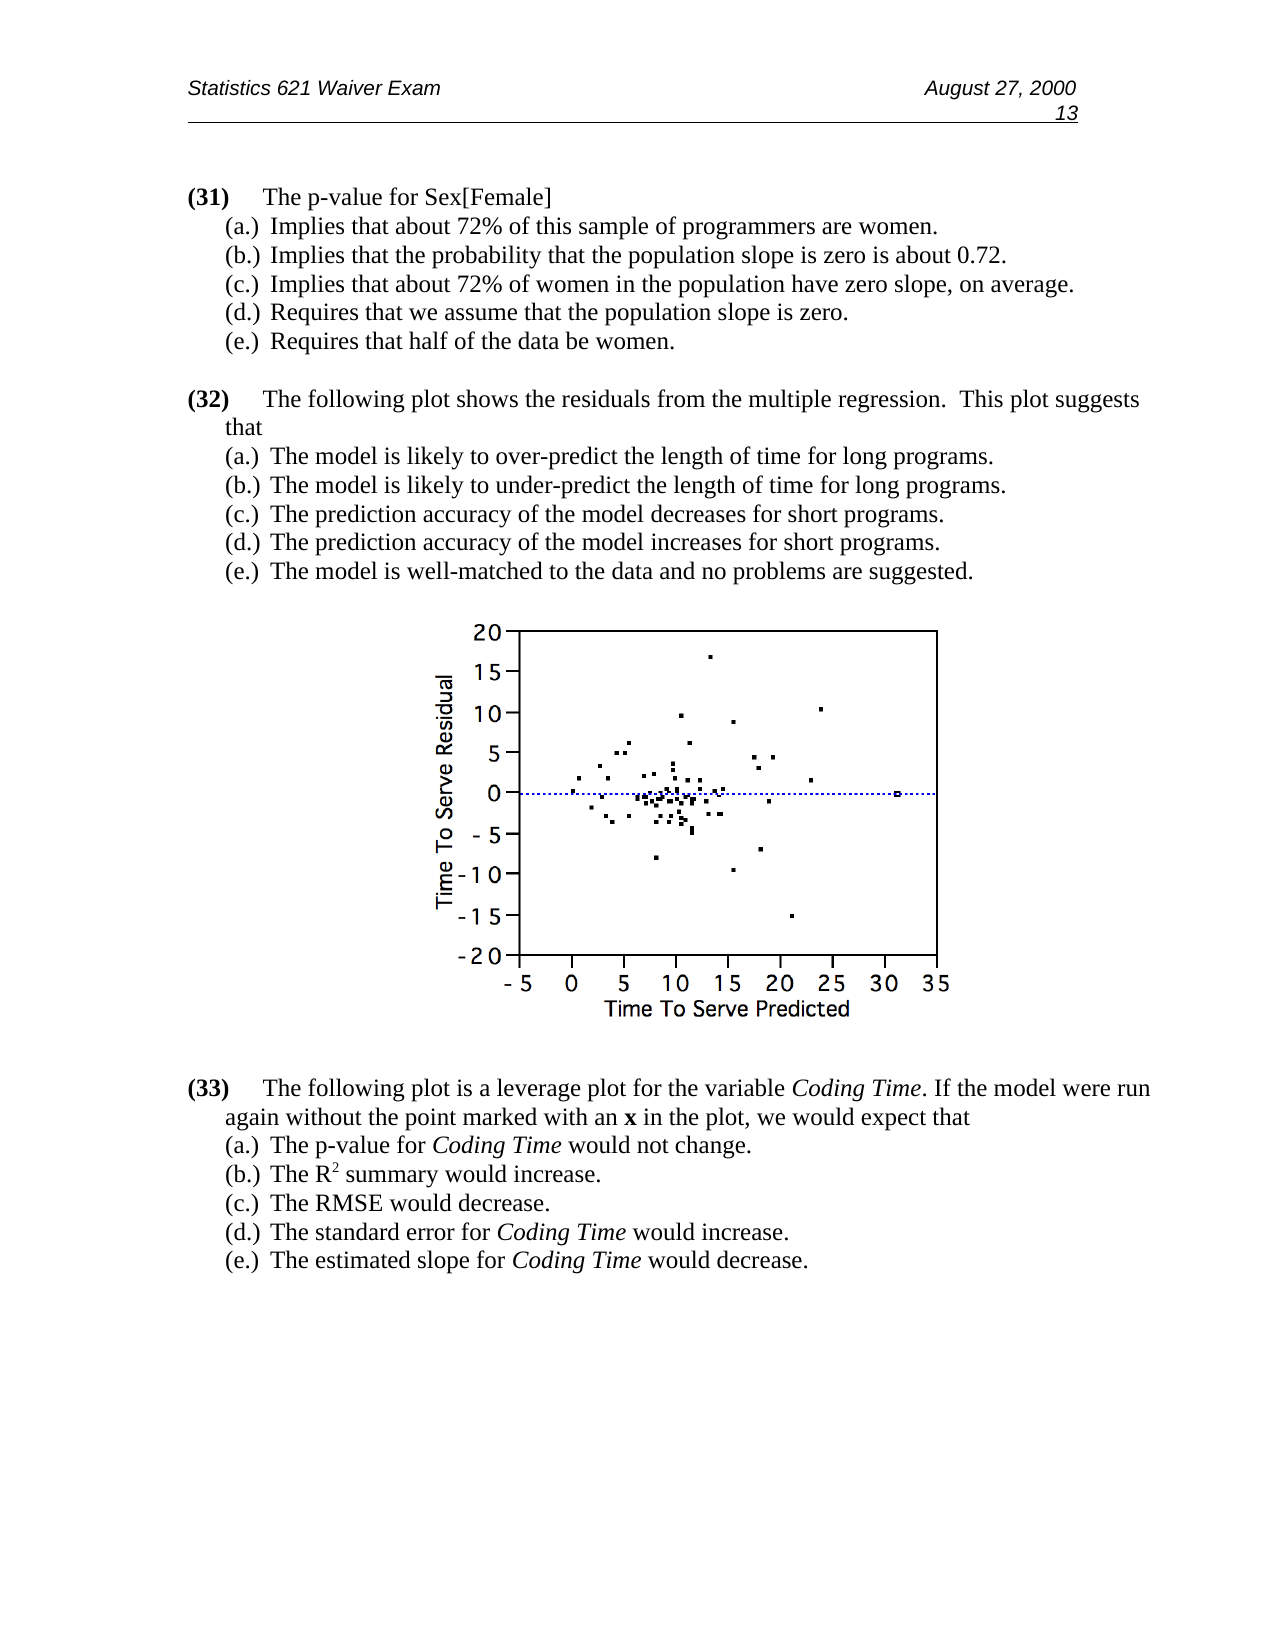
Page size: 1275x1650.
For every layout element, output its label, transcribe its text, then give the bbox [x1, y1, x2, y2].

list The model is likely to over-predict the length of time for long programs. [225, 441, 1181, 470]
list The R2 summary would increase. [225, 1159, 1181, 1188]
list The prediction accuracy of the model increases for short programs. [225, 527, 1181, 556]
list Implies that the probability that the population slope is zero is about 0.72. [225, 240, 1181, 269]
list The prediction accuracy of the model decreases for short programs. [225, 499, 1181, 527]
list Requires that half of the data be women. [225, 326, 1181, 355]
list Requires that we assume that the population slope is zero. [225, 297, 1181, 326]
picture [420, 613, 967, 1039]
list Implies that about 72% of this sample of programmers are women. [225, 211, 1181, 240]
list The standard error for Coding Time would increase. [225, 1217, 1181, 1245]
list The p-value for Coding Time would not change. [225, 1130, 1181, 1159]
list The estimated slope for Coding Time would decrease. [225, 1245, 1181, 1274]
list The model is likely to under-predict the length of time for long programs. [225, 470, 1181, 499]
list The RMSE would decrease. [225, 1188, 1181, 1217]
list The following plot shows the residuals from the multiple regression. This plot suggests that [187, 384, 1181, 441]
list Implies that about 72% of women in the population have zero slope, on average. [225, 269, 1181, 297]
list The following plot is a leverage plot for the variable Coding Time. If the model were run again without the point marked with an x in the plot, we would expect that [187, 1073, 1181, 1130]
list The model is well-matched to the data and no problems are suggested. [225, 556, 1181, 585]
list The p-value for Sex[Female] [187, 182, 1181, 211]
